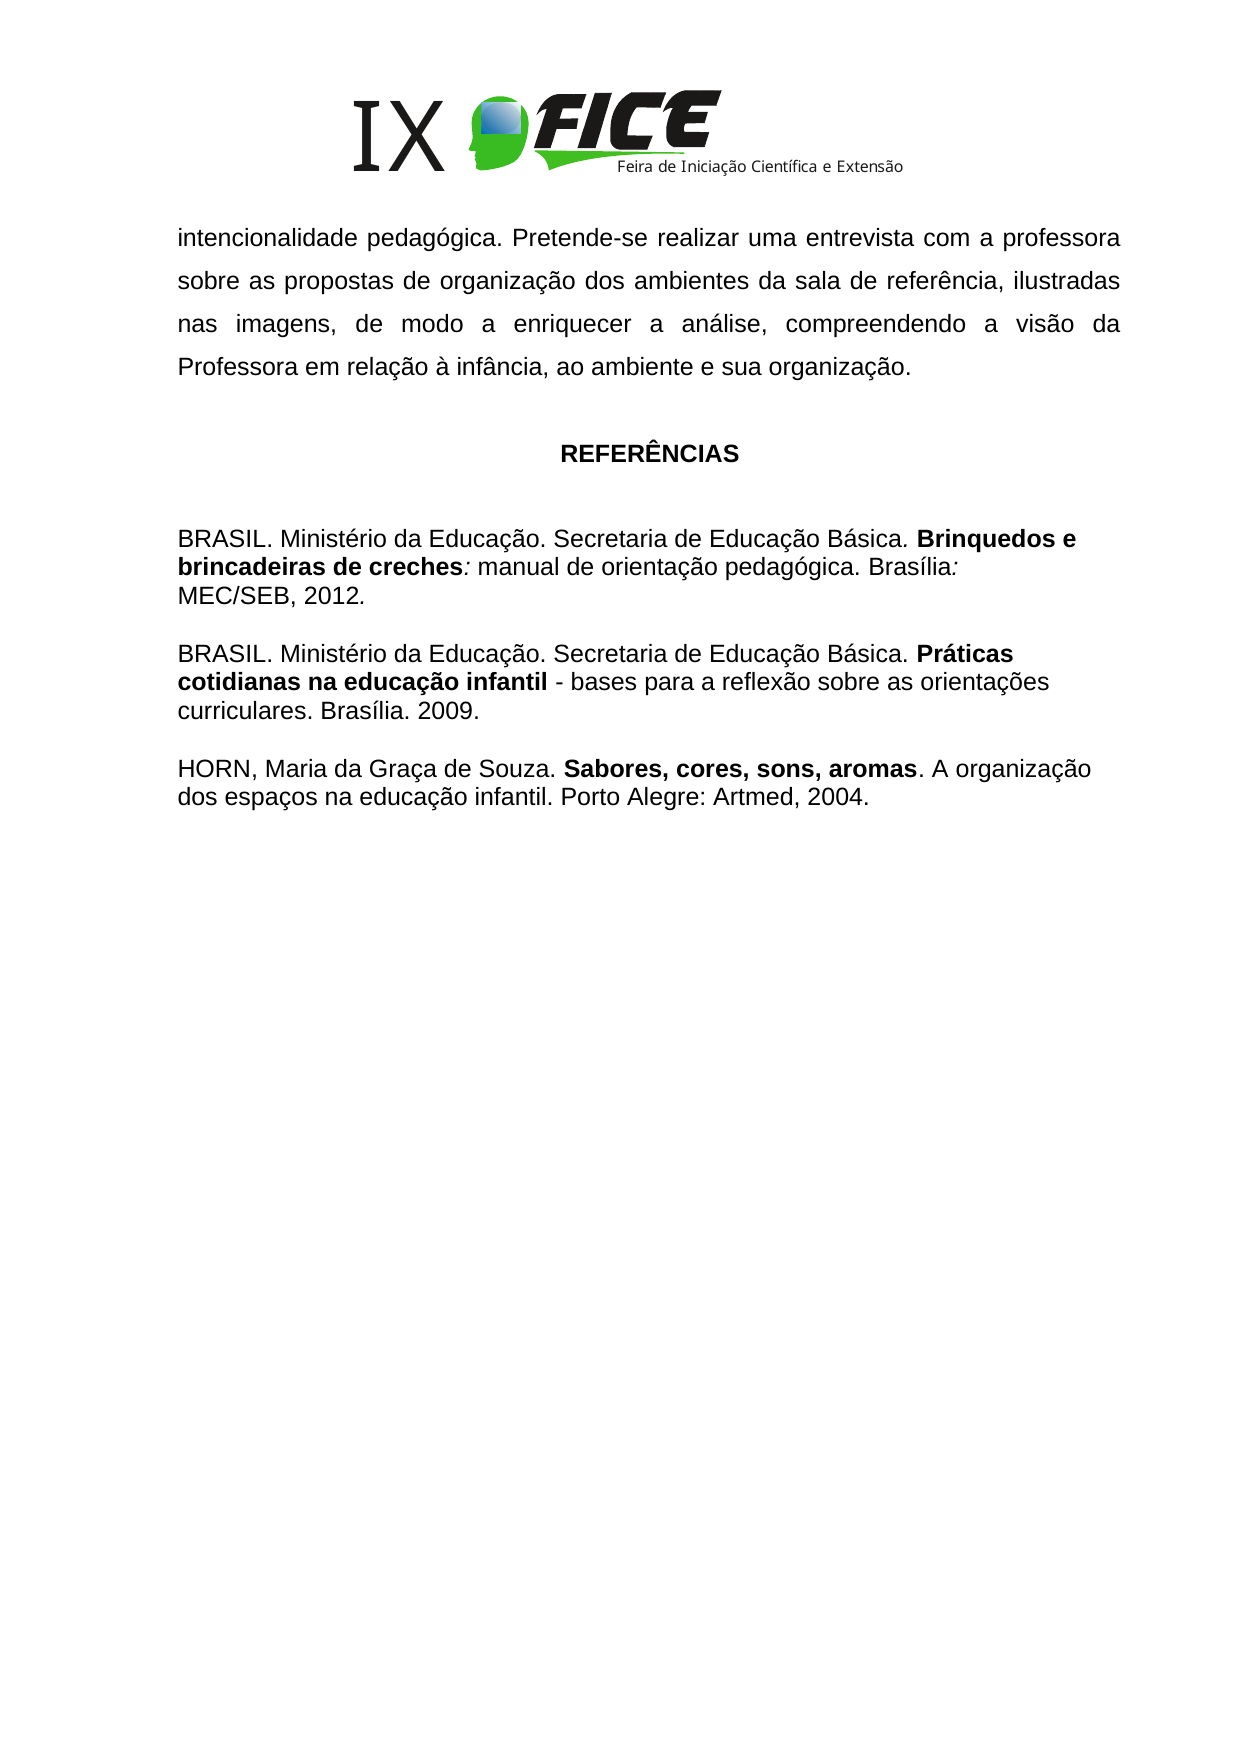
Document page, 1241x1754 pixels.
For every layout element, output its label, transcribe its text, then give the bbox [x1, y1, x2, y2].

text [177, 223, 1122, 381]
text BRASIL. Ministério da Educação. Secretaria de Educação Básica. Práticas cotidianas na educação infantil - bases para a reflexão sobre as orientações curriculares. Brasília. 2009. [177, 639, 1122, 725]
text REFERÊNCIAS [177, 438, 1122, 467]
text HORN, Maria da Graça de Souza. Sabores, cores, sons, aromas. A organização dos espaços na educação infantil. Porto Alegre: Artmed, 2004. [177, 754, 1122, 811]
text BRASIL. Ministério da Educação. Secretaria de Educação Básica. Brinquedos e brincadeiras de creches: manual de orientação pedagógica. Brasília: MEC/SEB, 2012. [177, 524, 1122, 610]
